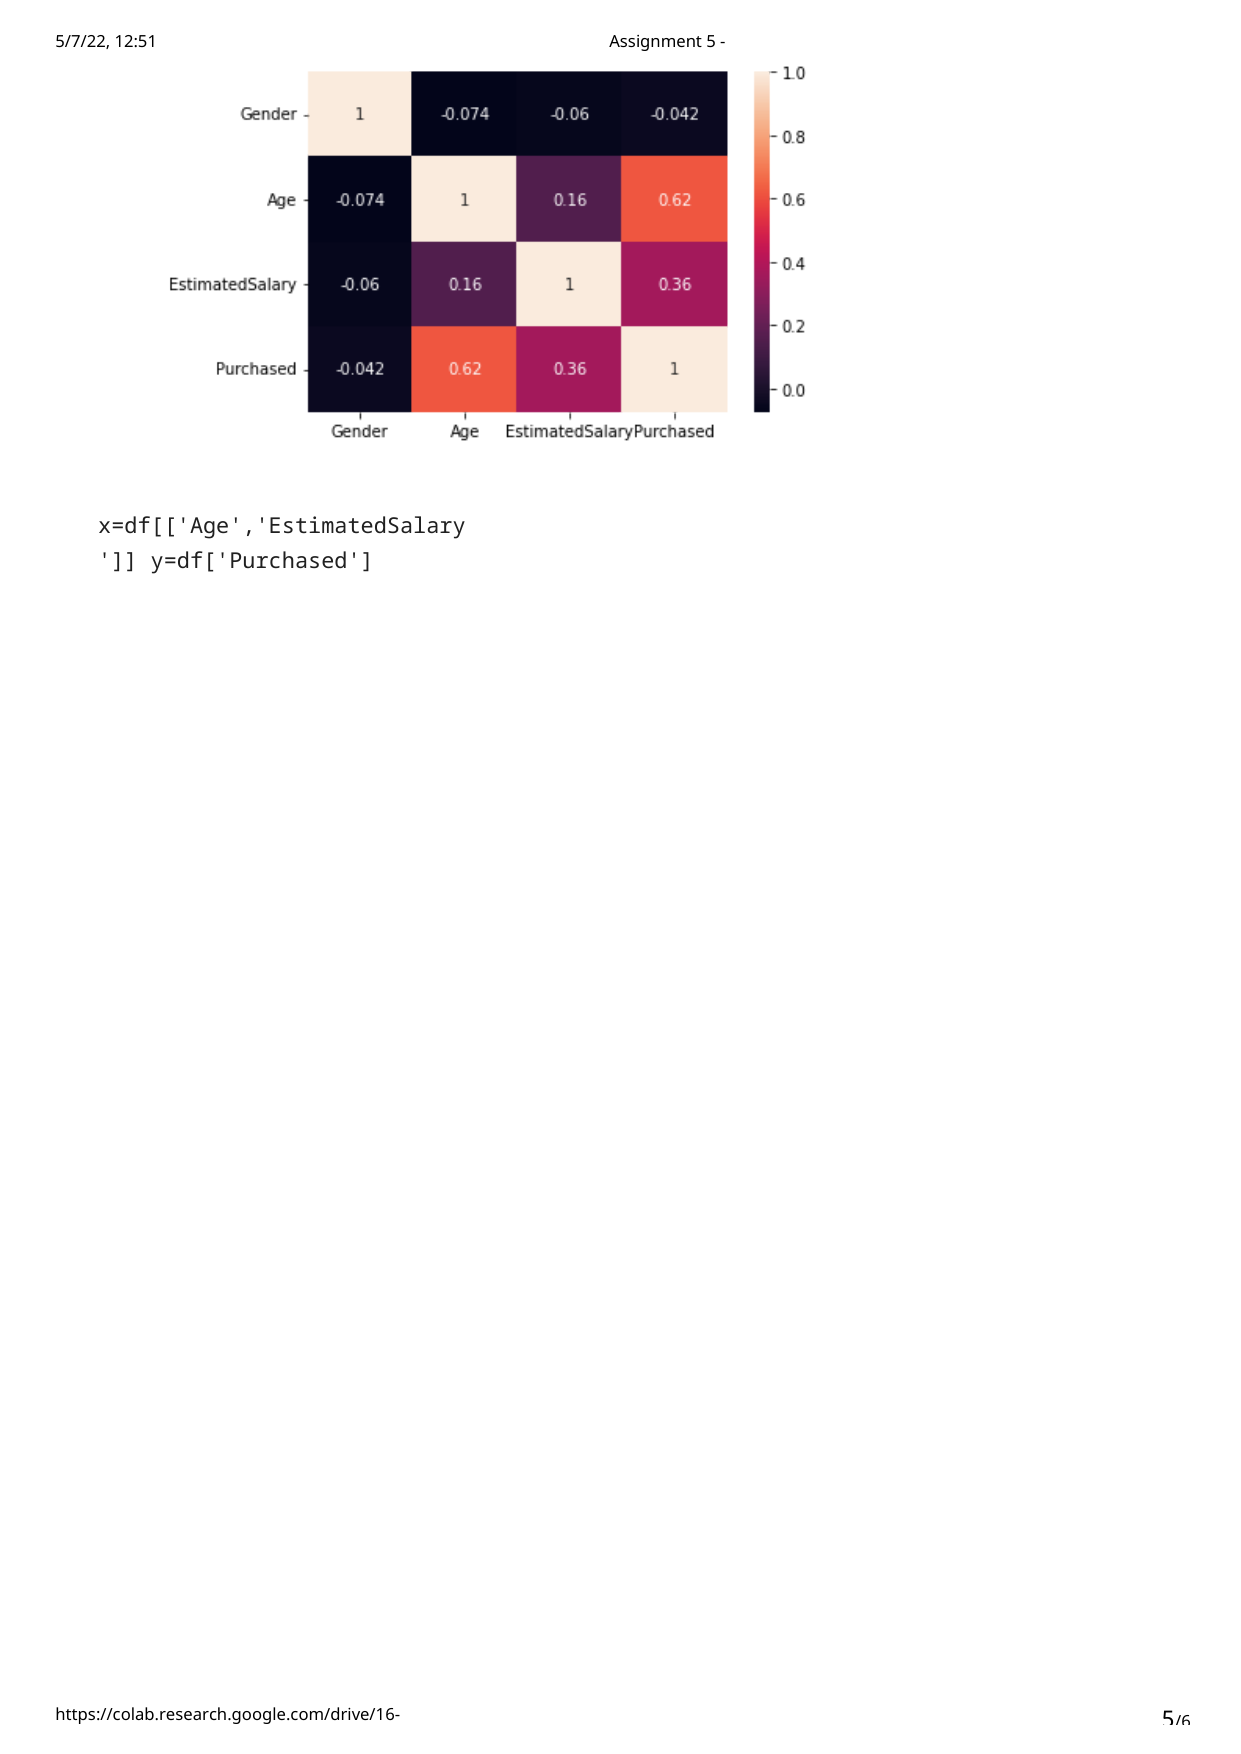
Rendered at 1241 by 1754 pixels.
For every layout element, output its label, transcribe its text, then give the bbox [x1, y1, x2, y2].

text x=df[['Age','EstimatedSalary']] y=df['Purchased'] [98, 510, 473, 574]
picture [158, 56, 817, 450]
